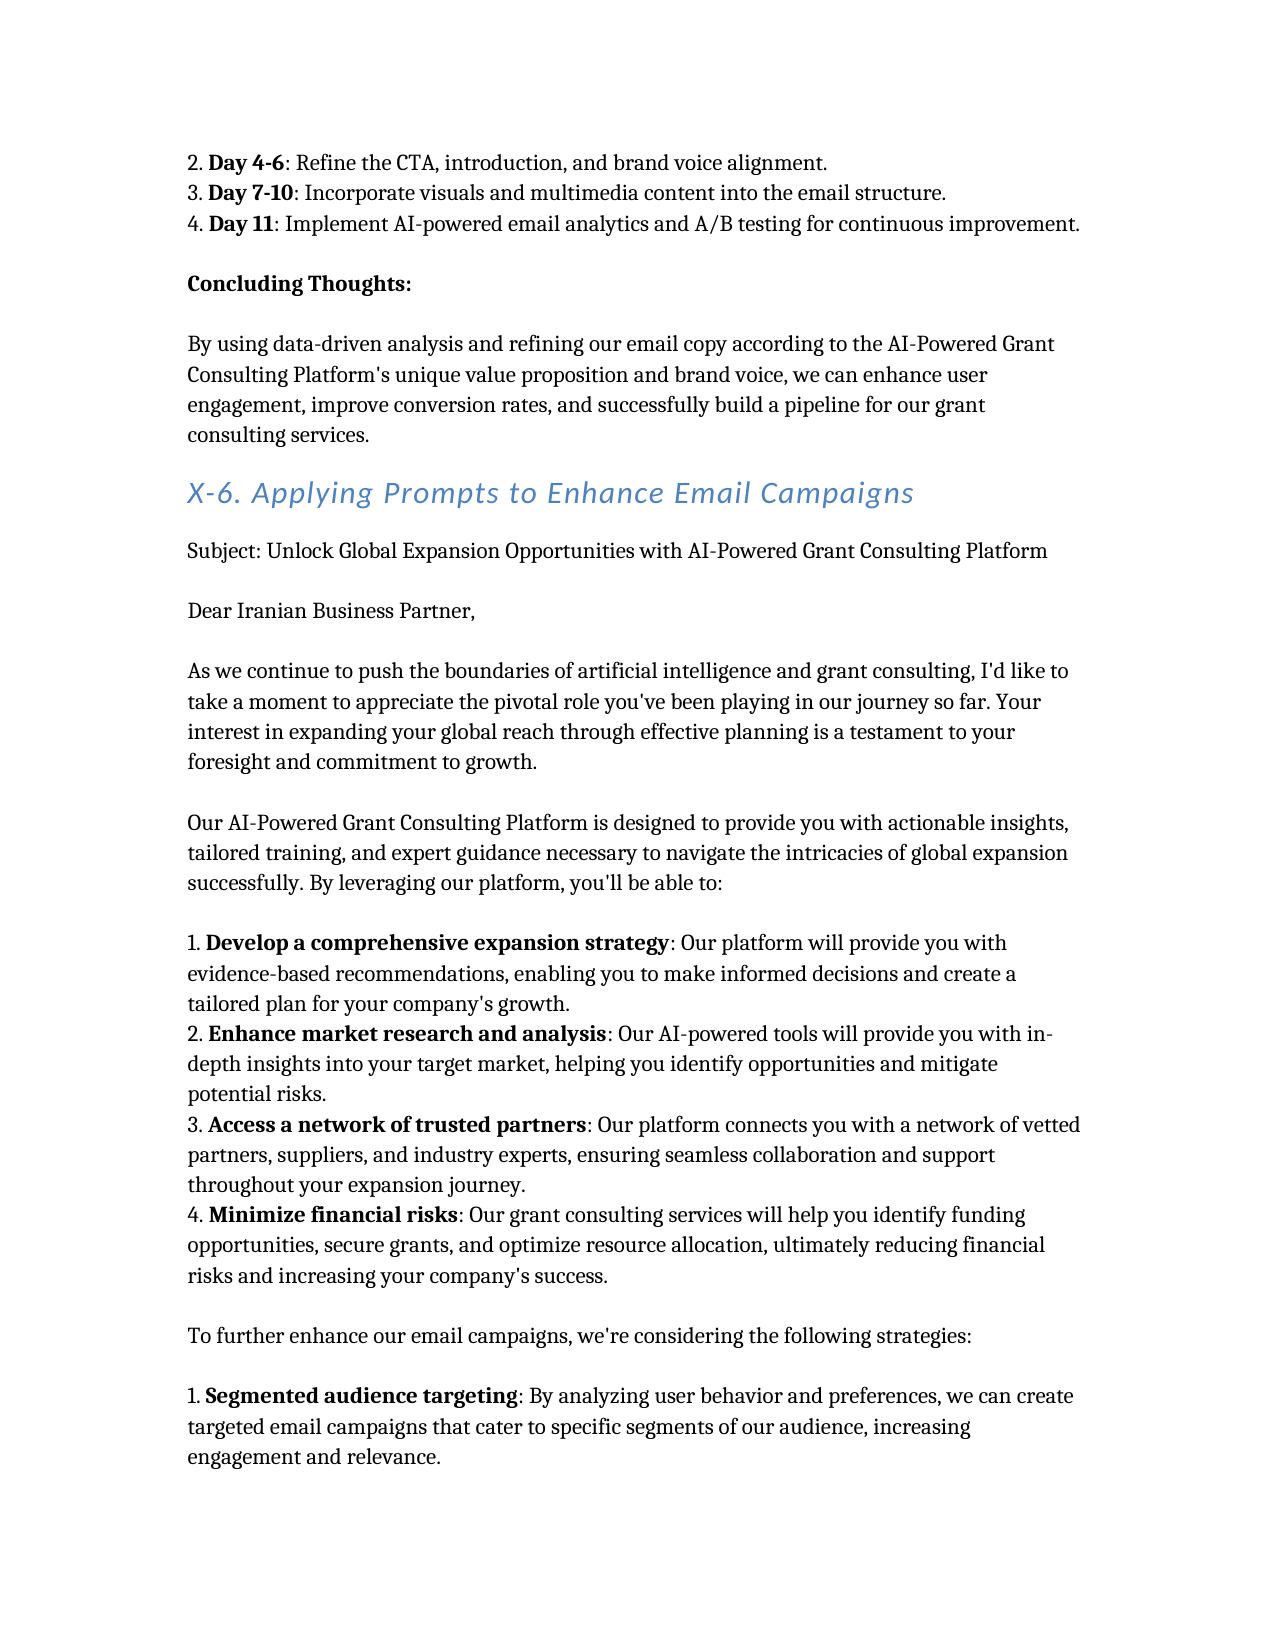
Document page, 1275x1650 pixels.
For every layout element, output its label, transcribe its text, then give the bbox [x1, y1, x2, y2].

subtitle X-6. Applying Prompts to Enhance Email Campaigns [187, 473, 1087, 511]
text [187, 150, 1087, 448]
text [187, 537, 1087, 1470]
